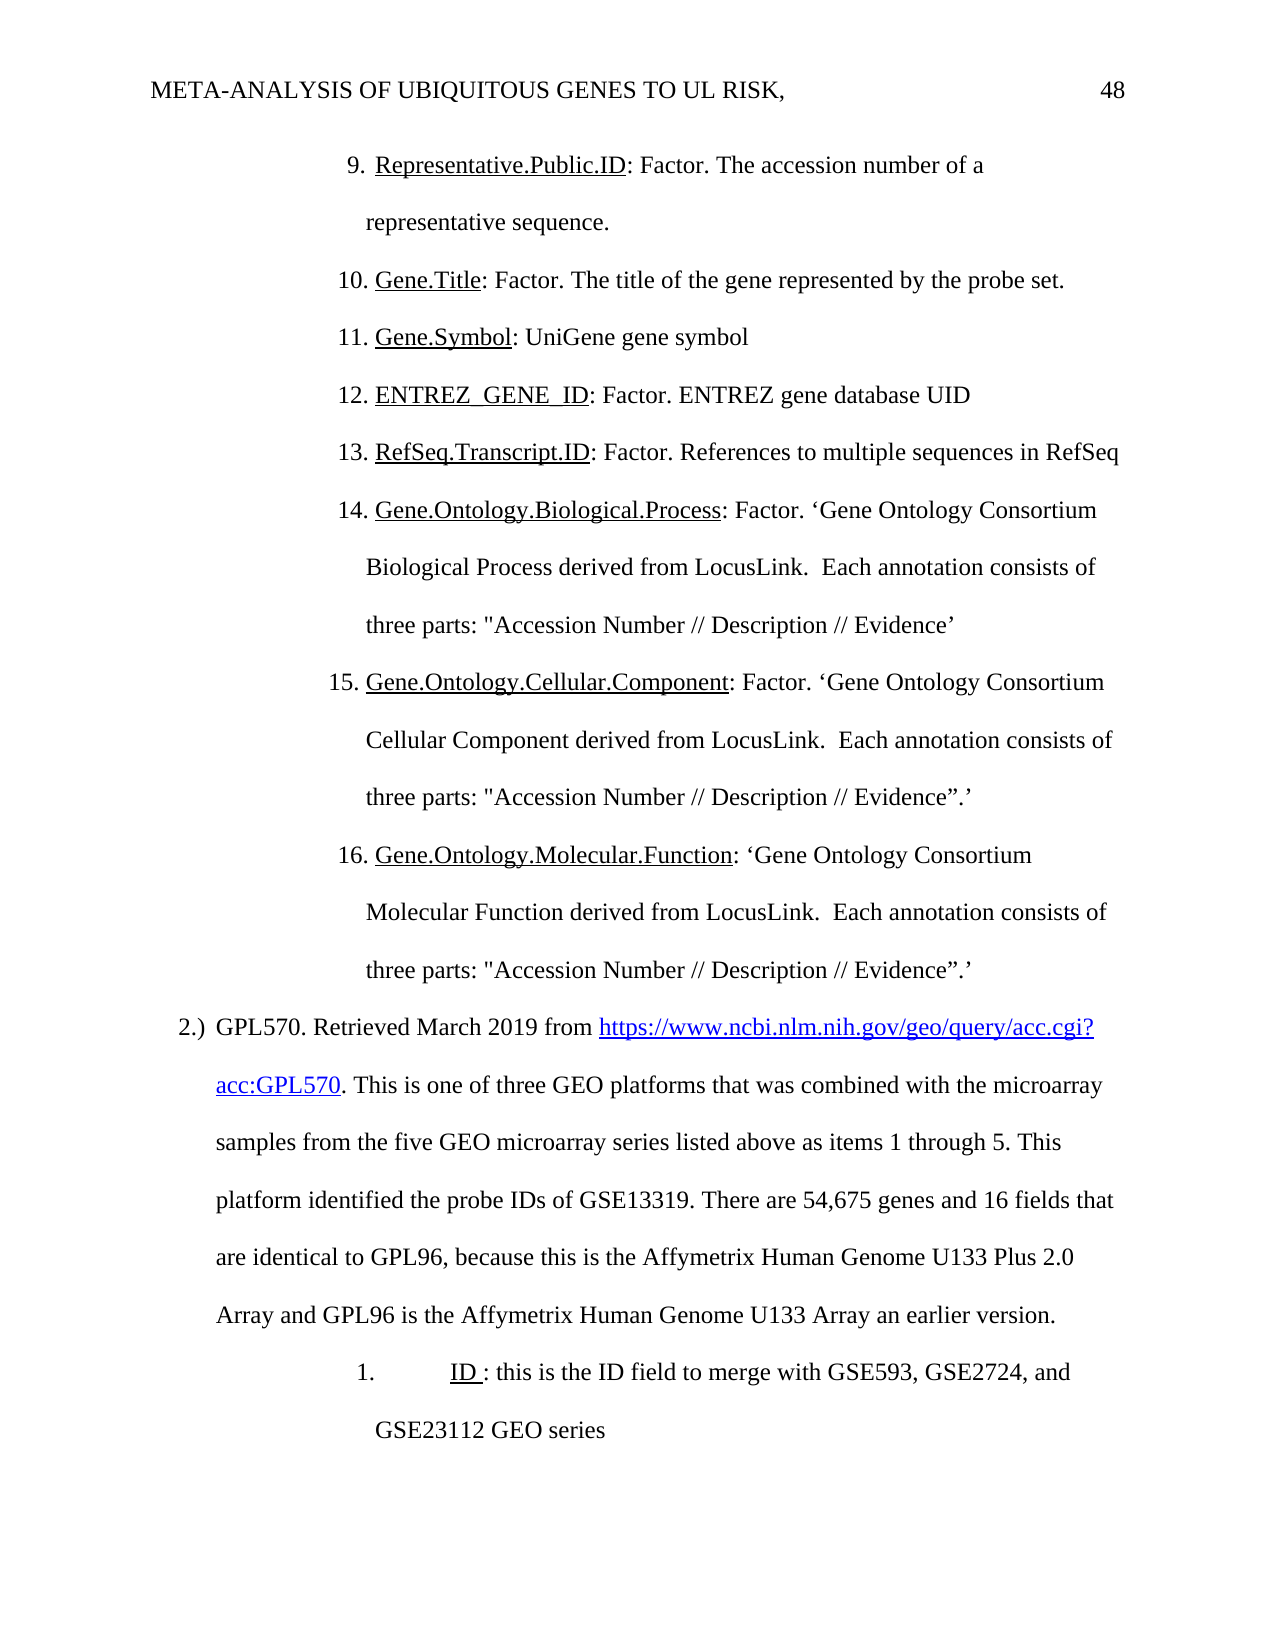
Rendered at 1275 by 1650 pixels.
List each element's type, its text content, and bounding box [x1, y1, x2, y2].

list ENTREZ_GENE_ID: Factor. ENTREZ gene database UID [337, 380, 1125, 409]
list RefSeq.Transcript.ID: Factor. References to multiple sequences in RefSeq [337, 437, 1125, 466]
list Gene.Title: Factor. The title of the gene represented by the probe set. [337, 265, 1125, 294]
list Gene.Ontology.Cellular.Component: Factor. ‘Gene Ontology Consortium Cellular Component derived from LocusLink. Each annotation consists of three parts: "Accession Number // Description // Evidence”.’ [328, 667, 1125, 811]
list Gene.Ontology.Biological.Process: Factor. ‘Gene Ontology Consortium Biological Process derived from LocusLink. Each annotation consists of three parts: "Accession Number // Description // Evidence’ [337, 495, 1125, 639]
list Gene.Symbol: UniGene gene symbol [337, 322, 1125, 351]
list Representative.Public.ID: Factor. The accession number of a representative sequence. [347, 150, 1125, 236]
list GPL570. Retrieved March 2019 from https://www.ncbi.nlm.nih.gov/geo/query/acc.cgi?acc:GPL570. This is one of three GEO platforms that was combined with the microarray samples from the five GEO microarray series listed above as items 1 through 5. This platform identified the probe IDs of GSE13319. There are 54,675 genes and 16 fields that are identical to GPL96, because this is the Affymetrix Human Genome U133 Plus 2.0 Array and GPL96 is the Affymetrix Human Genome U133 Array an earlier version. [178, 1012, 1125, 1329]
list ID : this is the ID field to merge with GSE593, GSE2724, and GSE23112 GEO series [356, 1357, 1125, 1444]
list Gene.Ontology.Molecular.Function: ‘Gene Ontology Consortium Molecular Function derived from LocusLink. Each annotation consists of three parts: "Accession Number // Description // Evidence”.’ [337, 840, 1125, 984]
